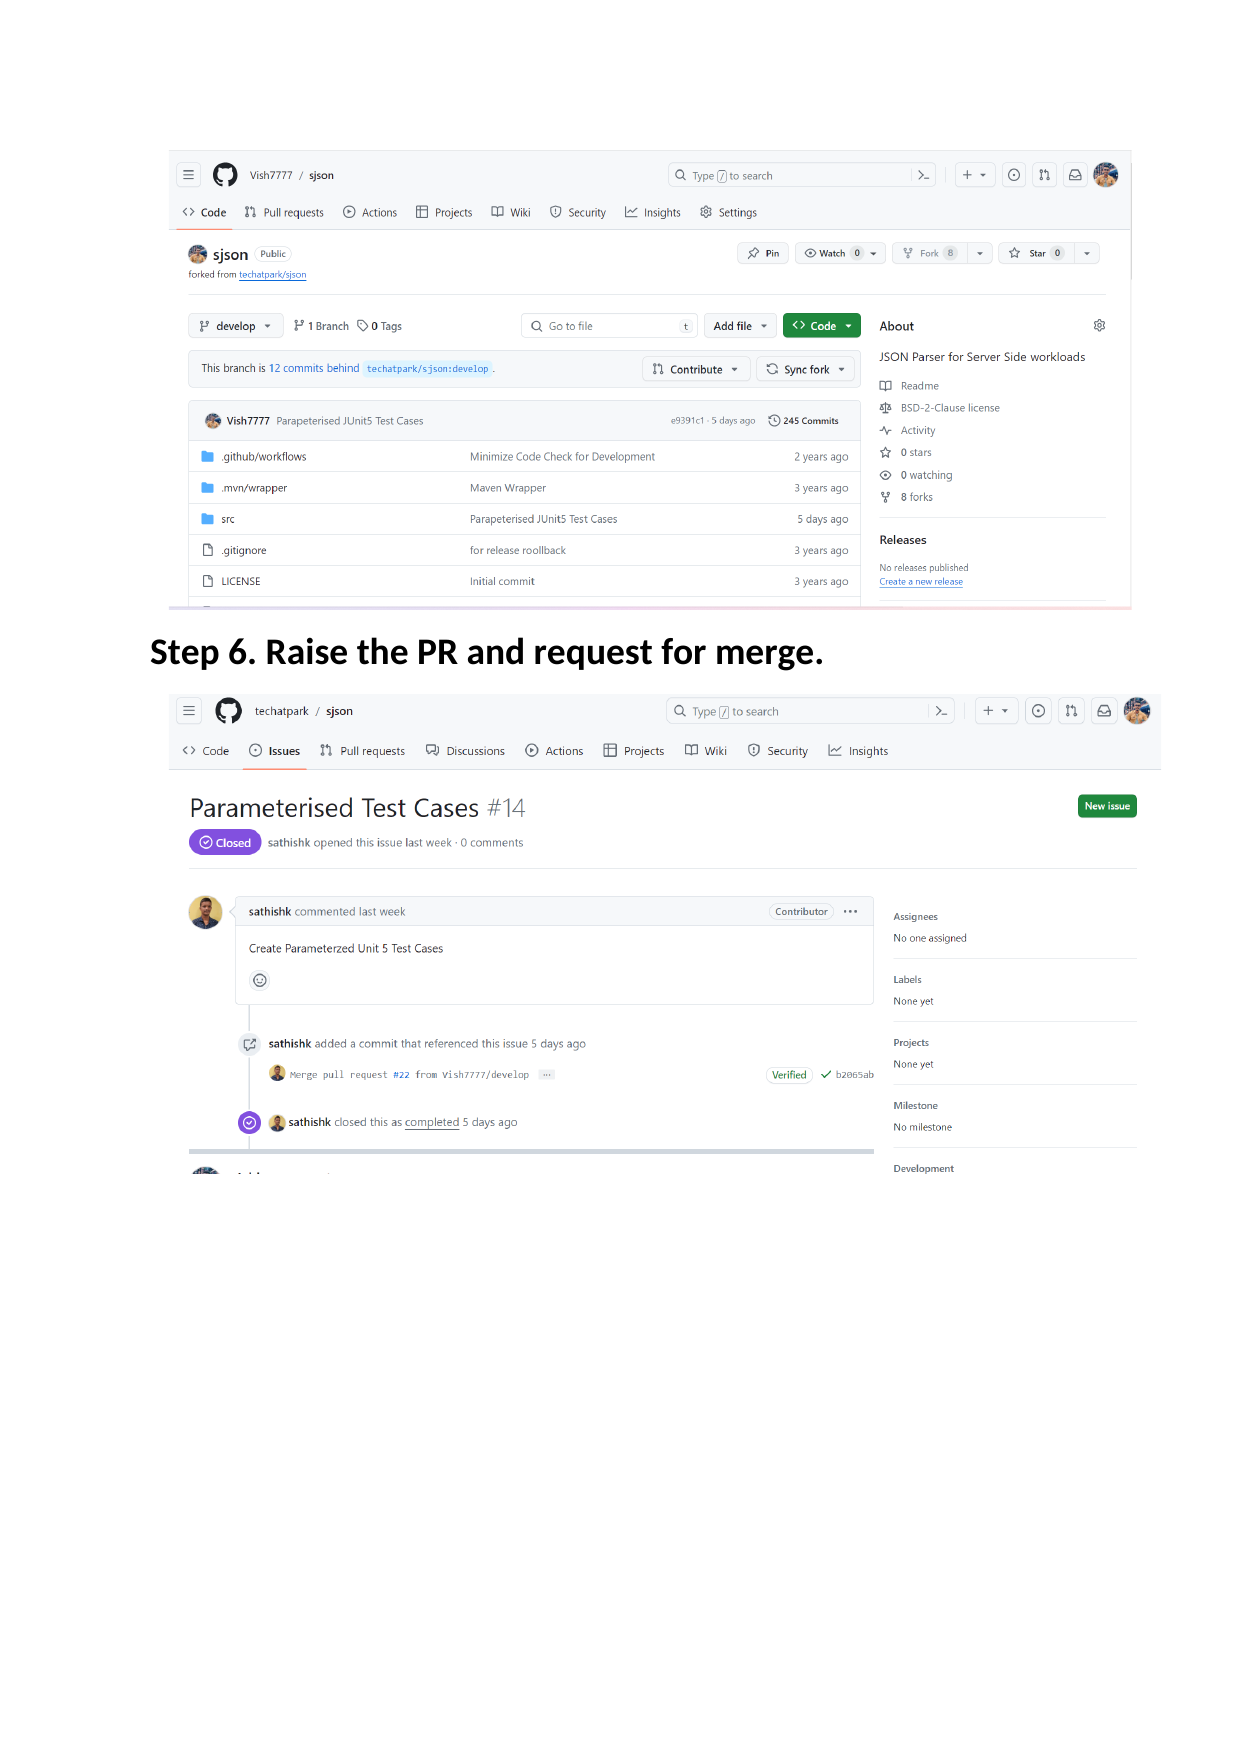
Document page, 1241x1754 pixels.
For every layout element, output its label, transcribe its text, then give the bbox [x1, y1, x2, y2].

text Step 6. Raise the PR and request for merge. [150, 628, 1090, 674]
